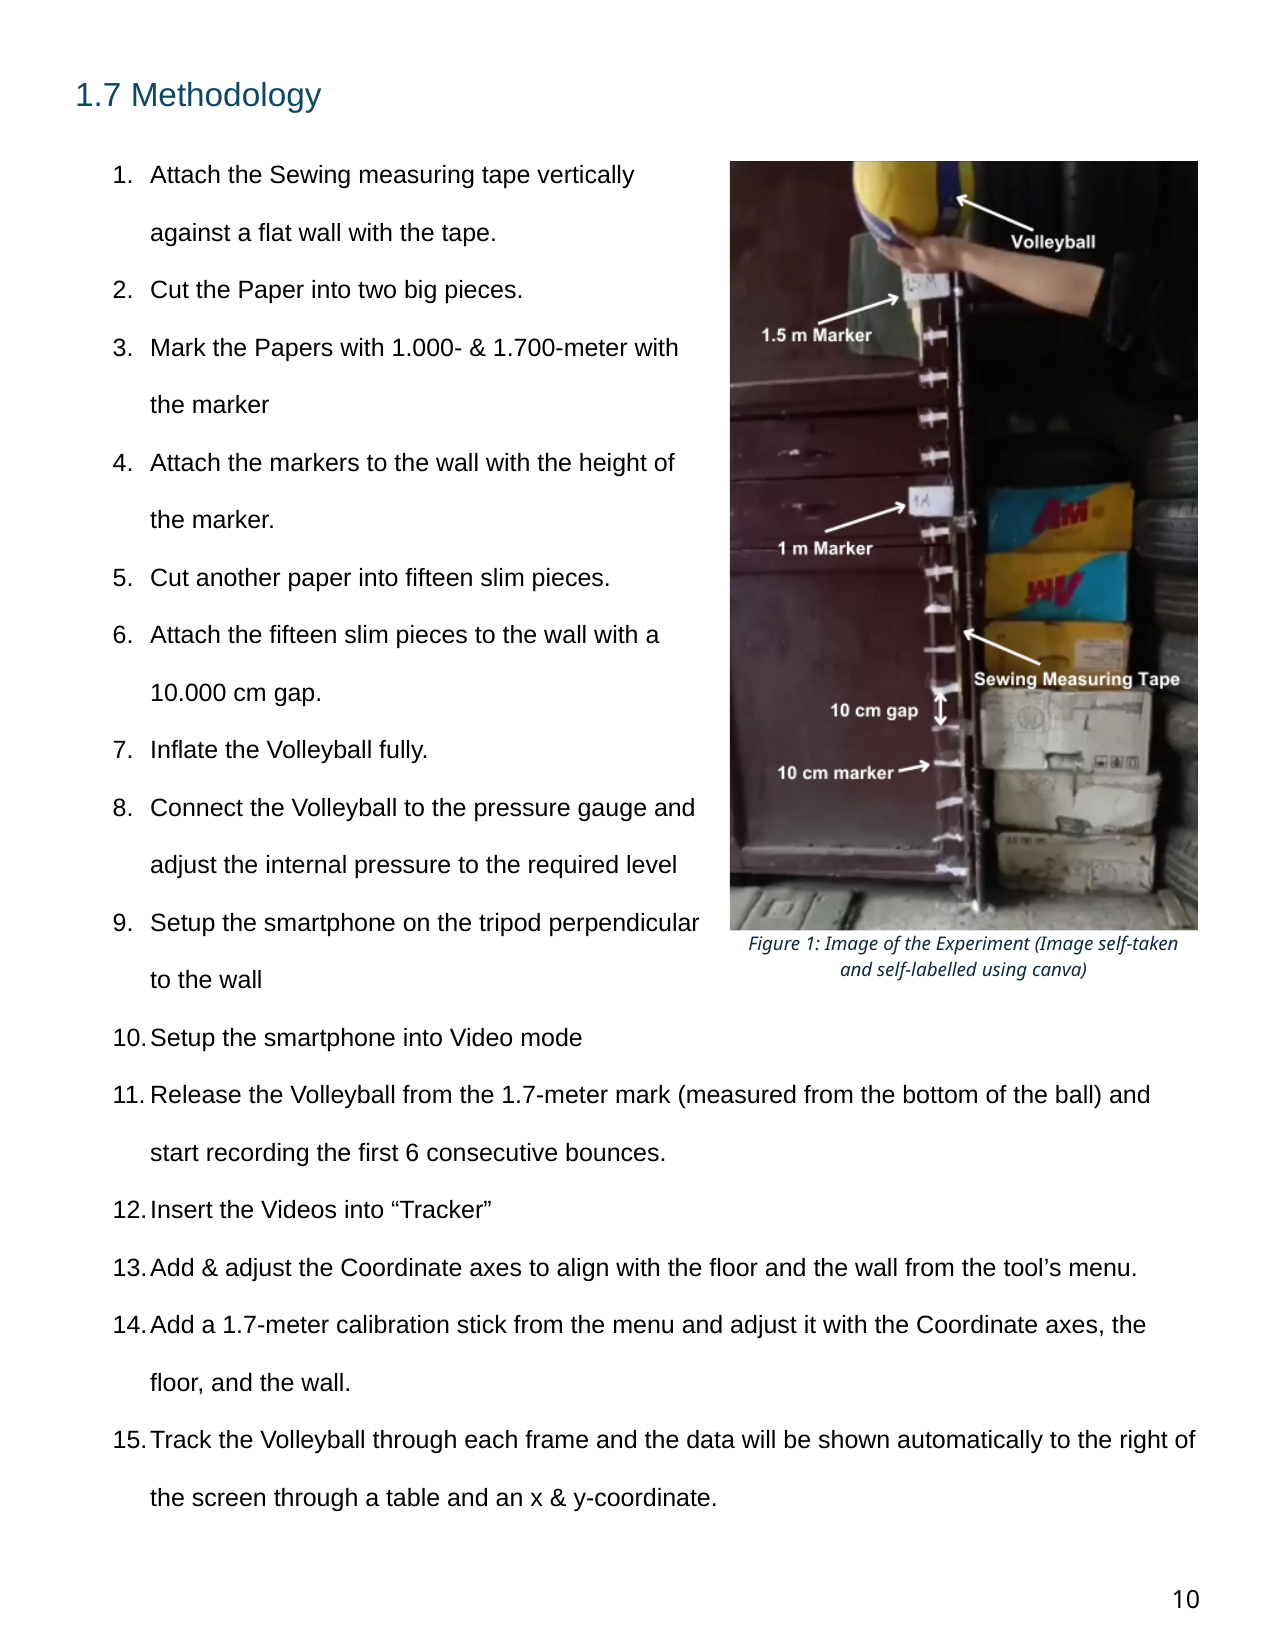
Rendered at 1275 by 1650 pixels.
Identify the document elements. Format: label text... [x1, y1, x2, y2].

list Release the Volleyball from the 1.7-meter mark (measured from the bottom of the ball) and start recording the first 6 consecutive bounces. [112, 1080, 1200, 1166]
list Attach the fifteen slim pieces to the wall with a 10.000 cm gap. [112, 620, 729, 706]
picture [729, 161, 1198, 930]
list Cut another paper into fifteen slim pieces. [112, 563, 729, 591]
list Track the Volleyball through each frame and the data will be shown automatically to the right of the screen through a table and an x & y-coordinate. [112, 1425, 1200, 1511]
list Add & adjust the Coordinate axes to align with the floor and the wall from the tool’s menu. [112, 1253, 1200, 1281]
list Insert the Videos into “Tracker” [112, 1195, 1200, 1224]
subtitle 1.7 Methodology [75, 75, 1200, 113]
list Cut the Paper into two big pieces. [112, 275, 729, 304]
list Attach the Sewing measuring tape vertically against a flat wall with the tape. [112, 160, 1200, 246]
list Connect the Volleyball to the pressure gauge and adjust the internal pressure to the required level [112, 793, 729, 879]
list Add a 1.7-meter calibration stick from the menu and adjust it with the Coordinate axes, the floor, and the wall. [112, 1310, 1200, 1396]
list Attach the markers to the wall with the height of the marker. [112, 448, 729, 534]
list Setup the smartphone into Video mode [112, 1023, 1200, 1051]
list Mark the Papers with 1.000- & 1.700-meter with the marker [112, 333, 729, 419]
list Setup the smartphone on the tripod perpendicular to the wall [112, 908, 1200, 994]
list Inflate the Volleyball fully. [112, 735, 729, 764]
